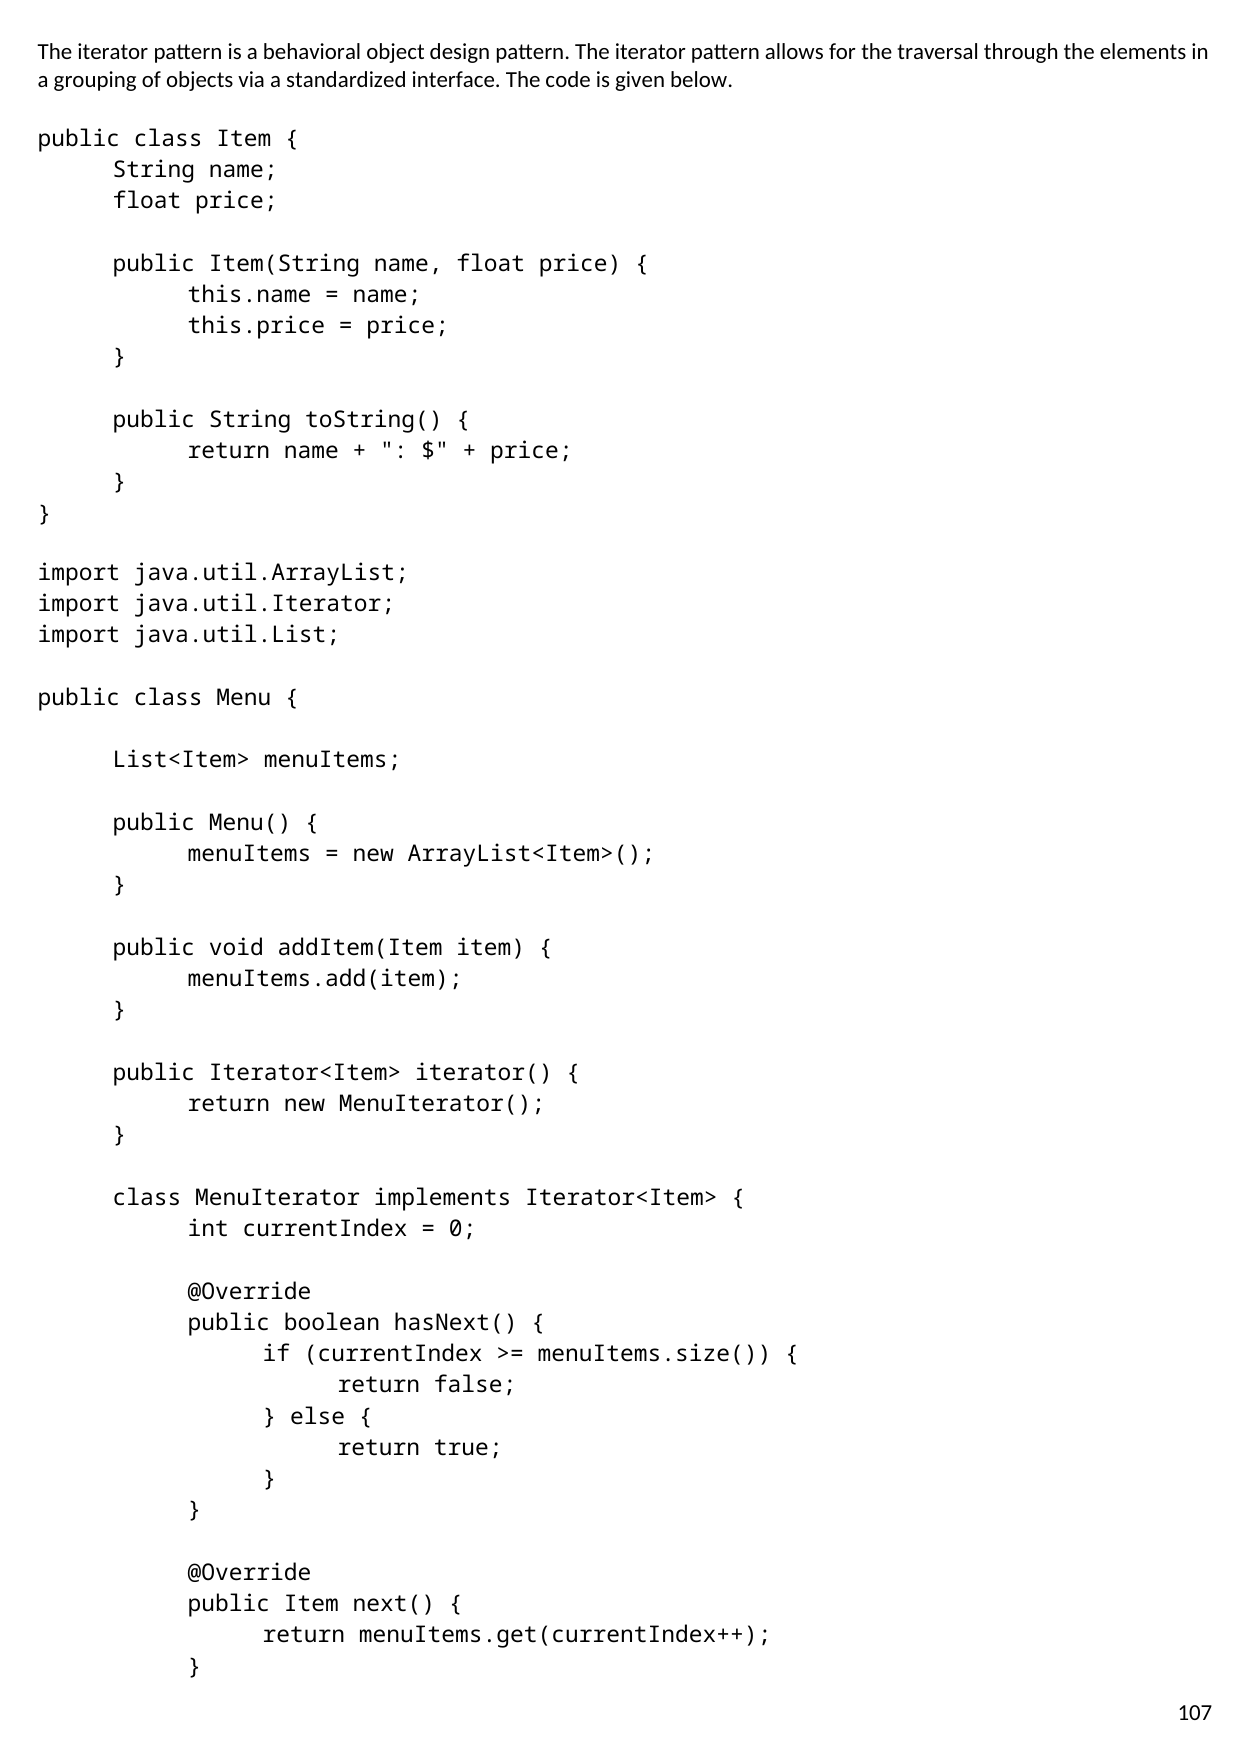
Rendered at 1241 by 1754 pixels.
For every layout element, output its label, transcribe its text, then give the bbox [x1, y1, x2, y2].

text return false; [37, 1368, 1212, 1399]
text } [37, 340, 1212, 372]
text return name + ": $" + price; [37, 434, 1212, 465]
text public Item(String name, float price) { [37, 247, 1212, 278]
text import java.util.ArrayList; [37, 556, 1212, 587]
text @Override [37, 1556, 1212, 1587]
text class MenuIterator implements Iterator<Item> { [37, 1181, 1212, 1212]
text public String toString() { [37, 403, 1212, 434]
text public class Item { [37, 122, 1212, 153]
text List<Item> menuItems; [37, 743, 1212, 774]
text String name; [37, 153, 1212, 184]
text public Item next() { [37, 1587, 1212, 1618]
text float price; [37, 184, 1212, 215]
text return menuItems.get(currentIndex++); [37, 1618, 1212, 1649]
text public void addItem(Item item) { [37, 931, 1212, 962]
text public Menu() { [37, 806, 1212, 837]
text return new MenuIterator(); [37, 1087, 1212, 1118]
text public class Menu { [37, 681, 1212, 712]
text import java.util.Iterator; [37, 587, 1212, 618]
text int currentIndex = 0; [37, 1212, 1212, 1243]
text public boolean hasNext() { [37, 1306, 1212, 1337]
text } [37, 1462, 1212, 1493]
text if (currentIndex >= menuItems.size()) { [37, 1337, 1212, 1368]
text } [37, 868, 1212, 899]
text } else { [37, 1399, 1212, 1431]
text menuItems.add(item); [37, 962, 1212, 993]
text menuItems = new ArrayList<Item>(); [37, 837, 1212, 868]
text } [37, 1493, 1212, 1524]
text } [37, 465, 1212, 497]
text } [37, 1649, 1212, 1681]
text import java.util.List; [37, 618, 1212, 649]
text @Override [37, 1274, 1212, 1306]
text return true; [37, 1431, 1212, 1462]
text this.name = name; [37, 278, 1212, 309]
text } [37, 993, 1212, 1024]
text public Iterator<Item> iterator() { [37, 1056, 1212, 1087]
text } [37, 1118, 1212, 1149]
text this.price = price; [37, 309, 1212, 340]
text } [37, 497, 1212, 528]
text The iterator pattern is a behavioral object design pattern. The iterator pattern allows for the traversal through the elements in a grouping of objects via a standardized interface. The code is given below. [37, 37, 1212, 93]
